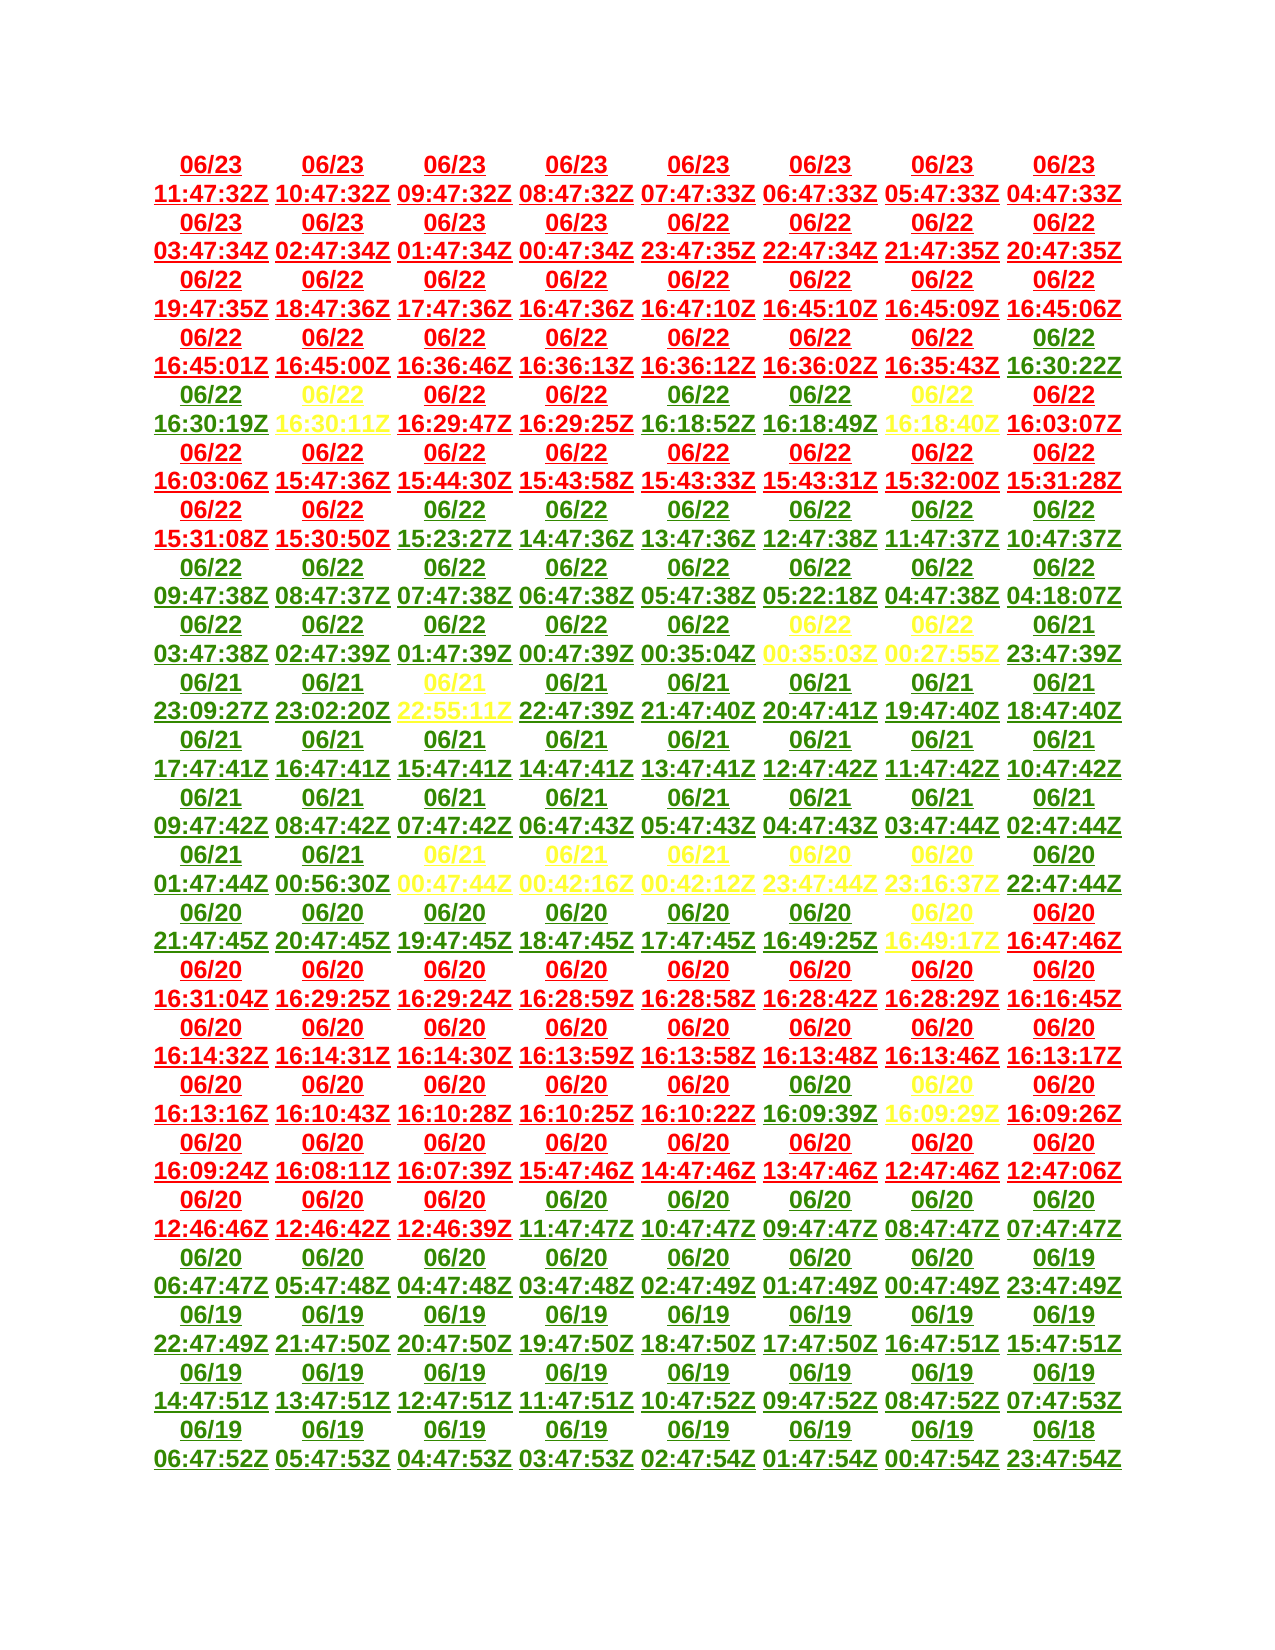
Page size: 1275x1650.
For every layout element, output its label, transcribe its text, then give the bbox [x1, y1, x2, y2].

table_cell 06/21 23:02:20Z [272, 668, 394, 725]
table_cell 06/21 04:47:43Z [759, 783, 881, 840]
table_cell 06/22 16:03:06Z [150, 438, 272, 495]
table_cell 06/22 05:22:18Z [759, 553, 881, 610]
table_cell 06/20 23:16:37Z [881, 840, 1003, 897]
table_cell 06/22 08:47:37Z [272, 553, 394, 610]
table_cell 06/20 10:47:47Z [638, 1185, 759, 1242]
table_cell 06/19 17:47:50Z [759, 1300, 881, 1357]
table_cell 06/22 03:47:38Z [150, 610, 272, 667]
table_cell 06/21 00:42:12Z [638, 840, 759, 897]
table_cell 06/22 16:29:47Z [394, 380, 516, 437]
table_cell 06/20 16:13:17Z [1003, 1013, 1125, 1070]
table_cell 06/20 16:09:29Z [881, 1070, 1003, 1127]
table_cell 06/19 10:47:52Z [638, 1358, 759, 1415]
table_cell 06/22 04:47:38Z [881, 553, 1003, 610]
table_cell 06/22 18:47:36Z [272, 265, 394, 322]
table_cell 06/21 11:47:42Z [881, 725, 1003, 782]
table_cell 06/20 16:28:59Z [516, 955, 637, 1012]
table_cell 06/23 04:47:33Z [1003, 150, 1125, 207]
table_cell 06/20 19:47:45Z [394, 898, 516, 955]
table_cell 06/20 21:47:45Z [150, 898, 272, 955]
table_cell 06/22 16:30:11Z [272, 380, 394, 437]
table_cell 06/20 05:47:48Z [272, 1243, 394, 1300]
table_cell 06/21 00:47:44Z [394, 840, 516, 897]
table_cell 06/19 03:47:53Z [516, 1415, 637, 1472]
table_cell 06/22 16:36:13Z [516, 323, 637, 380]
table_cell 06/20 16:13:59Z [516, 1013, 637, 1070]
table_cell 06/22 05:47:38Z [638, 553, 759, 610]
table_cell 06/21 22:47:39Z [516, 668, 637, 725]
table_cell 06/19 07:47:53Z [1003, 1358, 1125, 1415]
table_cell 06/22 11:47:37Z [881, 495, 1003, 552]
table_cell 06/21 00:42:16Z [516, 840, 637, 897]
table_cell 06/22 14:47:36Z [516, 495, 637, 552]
table_cell 06/20 15:47:46Z [516, 1128, 637, 1185]
table_cell 06/22 20:47:35Z [1003, 208, 1125, 265]
table_cell 06/22 15:32:00Z [881, 438, 1003, 495]
table_cell 06/20 16:09:24Z [150, 1128, 272, 1185]
table_cell 06/22 22:47:34Z [759, 208, 881, 265]
table_cell 06/23 06:47:33Z [759, 150, 881, 207]
table_cell 06/22 12:47:38Z [759, 495, 881, 552]
table_cell 06/20 02:47:49Z [638, 1243, 759, 1300]
table_cell 06/20 16:29:24Z [394, 955, 516, 1012]
table_cell 06/22 15:43:31Z [759, 438, 881, 495]
table_cell 06/20 14:47:46Z [638, 1128, 759, 1185]
table_cell 06/22 16:45:00Z [272, 323, 394, 380]
table_cell 06/19 20:47:50Z [394, 1300, 516, 1357]
table_cell 06/22 16:45:01Z [150, 323, 272, 380]
table_cell 06/20 16:07:39Z [394, 1128, 516, 1185]
table_cell 06/20 16:28:42Z [759, 955, 881, 1012]
table_cell 06/21 19:47:40Z [881, 668, 1003, 725]
table_cell 06/21 02:47:44Z [1003, 783, 1125, 840]
table_cell 06/21 01:47:44Z [150, 840, 272, 897]
table_cell 06/22 01:47:39Z [394, 610, 516, 667]
table_cell 06/22 16:36:12Z [638, 323, 759, 380]
table_cell 06/20 16:16:45Z [1003, 955, 1125, 1012]
table_cell 06/20 18:47:45Z [516, 898, 637, 955]
table_cell 06/22 16:36:02Z [759, 323, 881, 380]
table_cell 06/22 16:30:22Z [1003, 323, 1125, 380]
table_cell 06/20 12:46:42Z [272, 1185, 394, 1242]
table_cell 06/20 12:47:46Z [881, 1128, 1003, 1185]
table_cell 06/20 16:31:04Z [150, 955, 272, 1012]
table_cell 06/20 08:47:47Z [881, 1185, 1003, 1242]
table_cell 06/19 12:47:51Z [394, 1358, 516, 1415]
table_cell 06/22 15:47:36Z [272, 438, 394, 495]
table_cell 06/20 22:47:44Z [1003, 840, 1125, 897]
table_cell 06/22 15:23:27Z [394, 495, 516, 552]
table_cell 06/22 15:43:33Z [638, 438, 759, 495]
table_cell 06/22 15:30:50Z [272, 495, 394, 552]
table_cell 06/19 09:47:52Z [759, 1358, 881, 1415]
table_cell 06/20 16:10:22Z [638, 1070, 759, 1127]
table_cell 06/22 16:18:40Z [881, 380, 1003, 437]
table_cell 06/20 16:13:16Z [150, 1070, 272, 1127]
table_cell 06/23 05:47:33Z [881, 150, 1003, 207]
table_cell 06/20 16:14:30Z [394, 1013, 516, 1070]
table_cell 06/20 16:47:46Z [1003, 898, 1125, 955]
table_cell 06/20 12:47:06Z [1003, 1128, 1125, 1185]
table_cell 06/22 16:18:52Z [638, 380, 759, 437]
table_cell 06/22 15:31:08Z [150, 495, 272, 552]
table_cell 06/23 03:47:34Z [150, 208, 272, 265]
table_cell 06/18 23:47:54Z [1003, 1415, 1125, 1472]
table_cell 06/21 23:47:39Z [1003, 610, 1125, 667]
table_cell 06/20 06:47:47Z [150, 1243, 272, 1300]
table_cell 06/20 16:09:39Z [759, 1070, 881, 1127]
table_cell 06/20 16:14:32Z [150, 1013, 272, 1070]
table_cell 06/20 16:28:58Z [638, 955, 759, 1012]
table_cell 06/19 19:47:50Z [516, 1300, 637, 1357]
table_cell 06/20 07:47:47Z [1003, 1185, 1125, 1242]
table_cell 06/21 06:47:43Z [516, 783, 637, 840]
table_cell 06/19 11:47:51Z [516, 1358, 637, 1415]
table_cell 06/19 22:47:49Z [150, 1300, 272, 1357]
table_cell 06/21 05:47:43Z [638, 783, 759, 840]
table_cell 06/20 20:47:45Z [272, 898, 394, 955]
table_cell 06/19 00:47:54Z [881, 1415, 1003, 1472]
table_cell 06/20 16:09:26Z [1003, 1070, 1125, 1127]
table_cell 06/20 16:10:43Z [272, 1070, 394, 1127]
table_cell 06/21 20:47:41Z [759, 668, 881, 725]
table_cell 06/21 23:09:27Z [150, 668, 272, 725]
table_cell 06/22 09:47:38Z [150, 553, 272, 610]
table_cell 06/21 00:56:30Z [272, 840, 394, 897]
table_cell 06/19 16:47:51Z [881, 1300, 1003, 1357]
table_cell 06/19 23:47:49Z [1003, 1243, 1125, 1300]
table_cell 06/20 11:47:47Z [516, 1185, 637, 1242]
table_cell 06/20 01:47:49Z [759, 1243, 881, 1300]
table_cell 06/20 12:46:46Z [150, 1185, 272, 1242]
table_cell 06/22 16:30:19Z [150, 380, 272, 437]
table_cell 06/19 06:47:52Z [150, 1415, 272, 1472]
table_cell 06/19 04:47:53Z [394, 1415, 516, 1472]
table_cell 06/22 21:47:35Z [881, 208, 1003, 265]
table_cell 06/22 23:47:35Z [638, 208, 759, 265]
table_cell 06/21 15:47:41Z [394, 725, 516, 782]
table_cell 06/22 13:47:36Z [638, 495, 759, 552]
table_cell 06/21 18:47:40Z [1003, 668, 1125, 725]
table_cell 06/22 16:47:36Z [516, 265, 637, 322]
table_cell 06/20 16:08:11Z [272, 1128, 394, 1185]
table_cell 06/23 01:47:34Z [394, 208, 516, 265]
table_cell 06/22 16:47:10Z [638, 265, 759, 322]
table_cell 06/22 19:47:35Z [150, 265, 272, 322]
table_cell 06/20 16:10:28Z [394, 1070, 516, 1127]
table_cell 06/22 00:35:03Z [759, 610, 881, 667]
table_cell 06/21 08:47:42Z [272, 783, 394, 840]
table_cell 06/20 16:10:25Z [516, 1070, 637, 1127]
table_cell 06/20 03:47:48Z [516, 1243, 637, 1300]
table_cell 06/20 16:28:29Z [881, 955, 1003, 1012]
table_cell 06/22 00:47:39Z [516, 610, 637, 667]
table_cell 06/22 16:45:10Z [759, 265, 881, 322]
table_cell 06/22 17:47:36Z [394, 265, 516, 322]
table_cell 06/22 10:47:37Z [1003, 495, 1125, 552]
table_cell 06/23 09:47:32Z [394, 150, 516, 207]
table_cell 06/22 07:47:38Z [394, 553, 516, 610]
table_cell 06/23 07:47:33Z [638, 150, 759, 207]
table_cell 06/20 12:46:39Z [394, 1185, 516, 1242]
table_cell 06/20 16:13:46Z [881, 1013, 1003, 1070]
table_cell 06/20 09:47:47Z [759, 1185, 881, 1242]
table_cell 06/22 16:45:09Z [881, 265, 1003, 322]
table_cell 06/22 16:35:43Z [881, 323, 1003, 380]
table_cell 06/19 14:47:51Z [150, 1358, 272, 1415]
table_cell 06/20 16:29:25Z [272, 955, 394, 1012]
table_cell 06/22 02:47:39Z [272, 610, 394, 667]
table_cell 06/20 16:14:31Z [272, 1013, 394, 1070]
table_cell 06/19 18:47:50Z [638, 1300, 759, 1357]
table_cell 06/20 16:13:48Z [759, 1013, 881, 1070]
table_cell 06/23 10:47:32Z [272, 150, 394, 207]
table_cell 06/19 08:47:52Z [881, 1358, 1003, 1415]
table_cell 06/22 16:45:06Z [1003, 265, 1125, 322]
table_cell 06/19 02:47:54Z [638, 1415, 759, 1472]
table_cell 06/20 23:47:44Z [759, 840, 881, 897]
table_cell 06/21 09:47:42Z [150, 783, 272, 840]
table_cell 06/22 06:47:38Z [516, 553, 637, 610]
table_cell 06/23 00:47:34Z [516, 208, 637, 265]
table_cell 06/20 04:47:48Z [394, 1243, 516, 1300]
table_cell 06/21 16:47:41Z [272, 725, 394, 782]
table_cell 06/20 16:49:17Z [881, 898, 1003, 955]
table_cell 06/20 16:49:25Z [759, 898, 881, 955]
table_cell 06/19 05:47:53Z [272, 1415, 394, 1472]
table_cell 06/22 15:31:28Z [1003, 438, 1125, 495]
table_cell 06/21 12:47:42Z [759, 725, 881, 782]
table_cell 06/22 00:27:55Z [881, 610, 1003, 667]
table_cell 06/22 15:43:58Z [516, 438, 637, 495]
table_cell 06/23 11:47:32Z [150, 150, 272, 207]
table_cell 06/22 00:35:04Z [638, 610, 759, 667]
table_cell 06/21 14:47:41Z [516, 725, 637, 782]
table_cell 06/22 15:44:30Z [394, 438, 516, 495]
table_cell 06/21 10:47:42Z [1003, 725, 1125, 782]
table_cell 06/21 03:47:44Z [881, 783, 1003, 840]
table_cell 06/19 15:47:51Z [1003, 1300, 1125, 1357]
table_cell 06/19 01:47:54Z [759, 1415, 881, 1472]
table_cell 06/22 16:03:07Z [1003, 380, 1125, 437]
table_cell 06/21 13:47:41Z [638, 725, 759, 782]
table_cell 06/21 21:47:40Z [638, 668, 759, 725]
table_cell 06/21 17:47:41Z [150, 725, 272, 782]
table_cell 06/22 16:18:49Z [759, 380, 881, 437]
table_cell 06/22 04:18:07Z [1003, 553, 1125, 610]
table_cell 06/19 21:47:50Z [272, 1300, 394, 1357]
table_cell 06/23 02:47:34Z [272, 208, 394, 265]
table_cell 06/21 22:55:11Z [394, 668, 516, 725]
table_cell 06/22 16:36:46Z [394, 323, 516, 380]
table_cell 06/23 08:47:32Z [516, 150, 637, 207]
table_cell 06/22 16:29:25Z [516, 380, 637, 437]
table_cell 06/20 17:47:45Z [638, 898, 759, 955]
table_cell 06/20 16:13:58Z [638, 1013, 759, 1070]
table_cell 06/19 13:47:51Z [272, 1358, 394, 1415]
table_cell 06/20 13:47:46Z [759, 1128, 881, 1185]
table_cell 06/21 07:47:42Z [394, 783, 516, 840]
table_cell 06/20 00:47:49Z [881, 1243, 1003, 1300]
